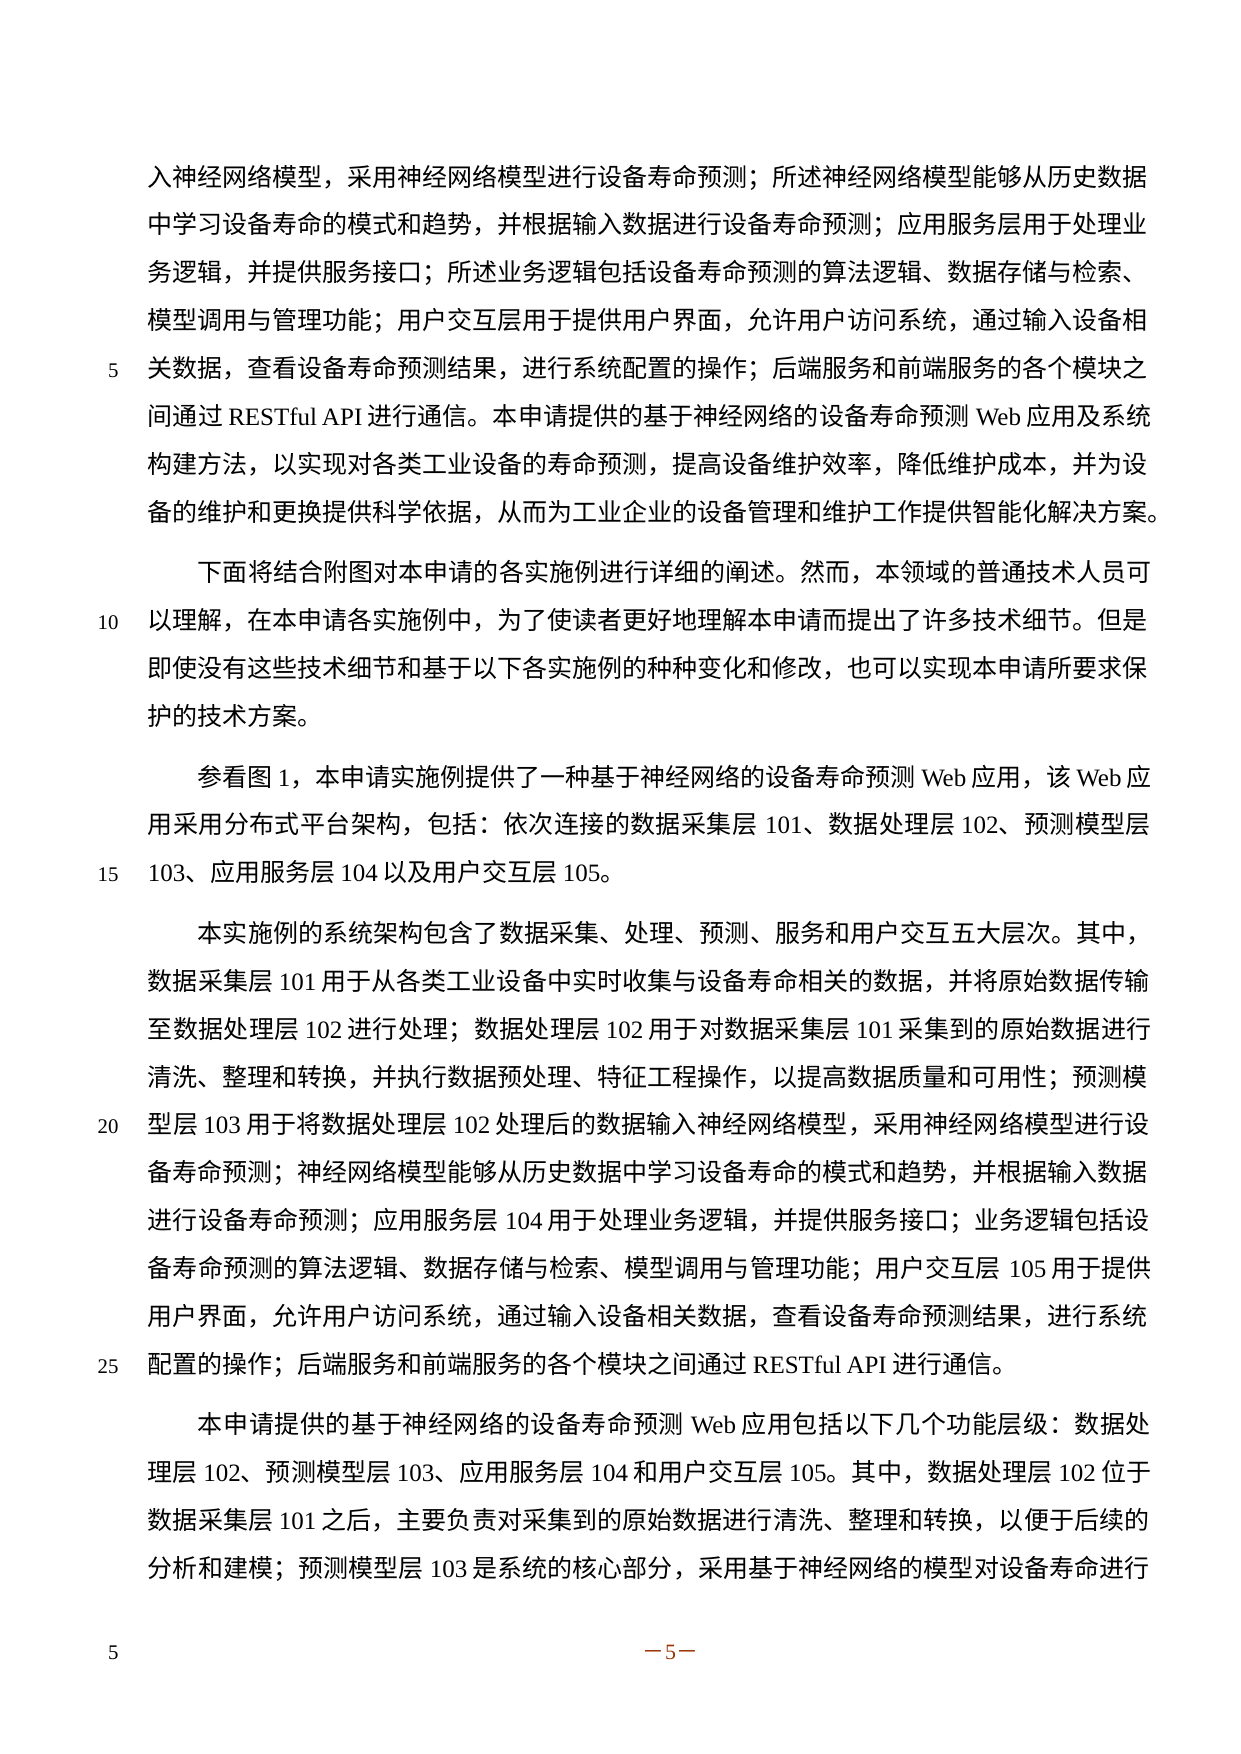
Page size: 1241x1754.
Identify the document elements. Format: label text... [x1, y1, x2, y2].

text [148, 1396, 1152, 1587]
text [148, 148, 1152, 531]
text 本实施例的系统架构包含了数据采集、处理、预测、服务和用户交互五大层次。其中，数据采集层101用于从各类工业设备中实时收集与设备寿命相关的数据，并将原始数据传输至数据处理层102进行处理；数据处理层102用于对数据采集层101采集到的原始数据进行清洗、整理和转换，并执行数据预处理、特征工程操作，以提高数据质量和可用性；预测模型层103用于将数据处理层102处理后的数据输入神经网络模型，采用神经网络模型进行设备寿命预测；神经网络模型能够从历史数据中学习设备寿命的模式和趋势，并根据输入数据进行设备寿命预测；应用服务层104用于处理业务逻辑，并提供服务接口；业务逻辑包括设备寿命预测的算法逻辑、数据存储与检索、模型调用与管理功能；用户交互层105用于提供用户界面，允许用户访问系统，通过输入设备相关数据，查看设备寿命预测结果，进行系统配置的操作；后端服务和前端服务的各个模块之间通过RESTful API进行通信。 [148, 904, 1152, 1383]
text 下面将结合附图对本申请的各实施例进行详细的阐述。然而，本领域的普通技术人员可以理解，在本申请各实施例中，为了使读者更好地理解本申请而提出了许多技术细节。但是，即使没有这些技术细节和基于以下各实施例的种种变化和修改，也可以实现本申请所要求保护的技术方案。 [148, 543, 1152, 735]
text 参看图1，本申请实施例提供了一种基于神经网络的设备寿命预测Web应用，该Web应用采用分布式平台架构，包括：依次连接的数据采集层101、数据处理层102、预测模型层103、应用服务层104以及用户交互层105。 [148, 748, 1152, 891]
